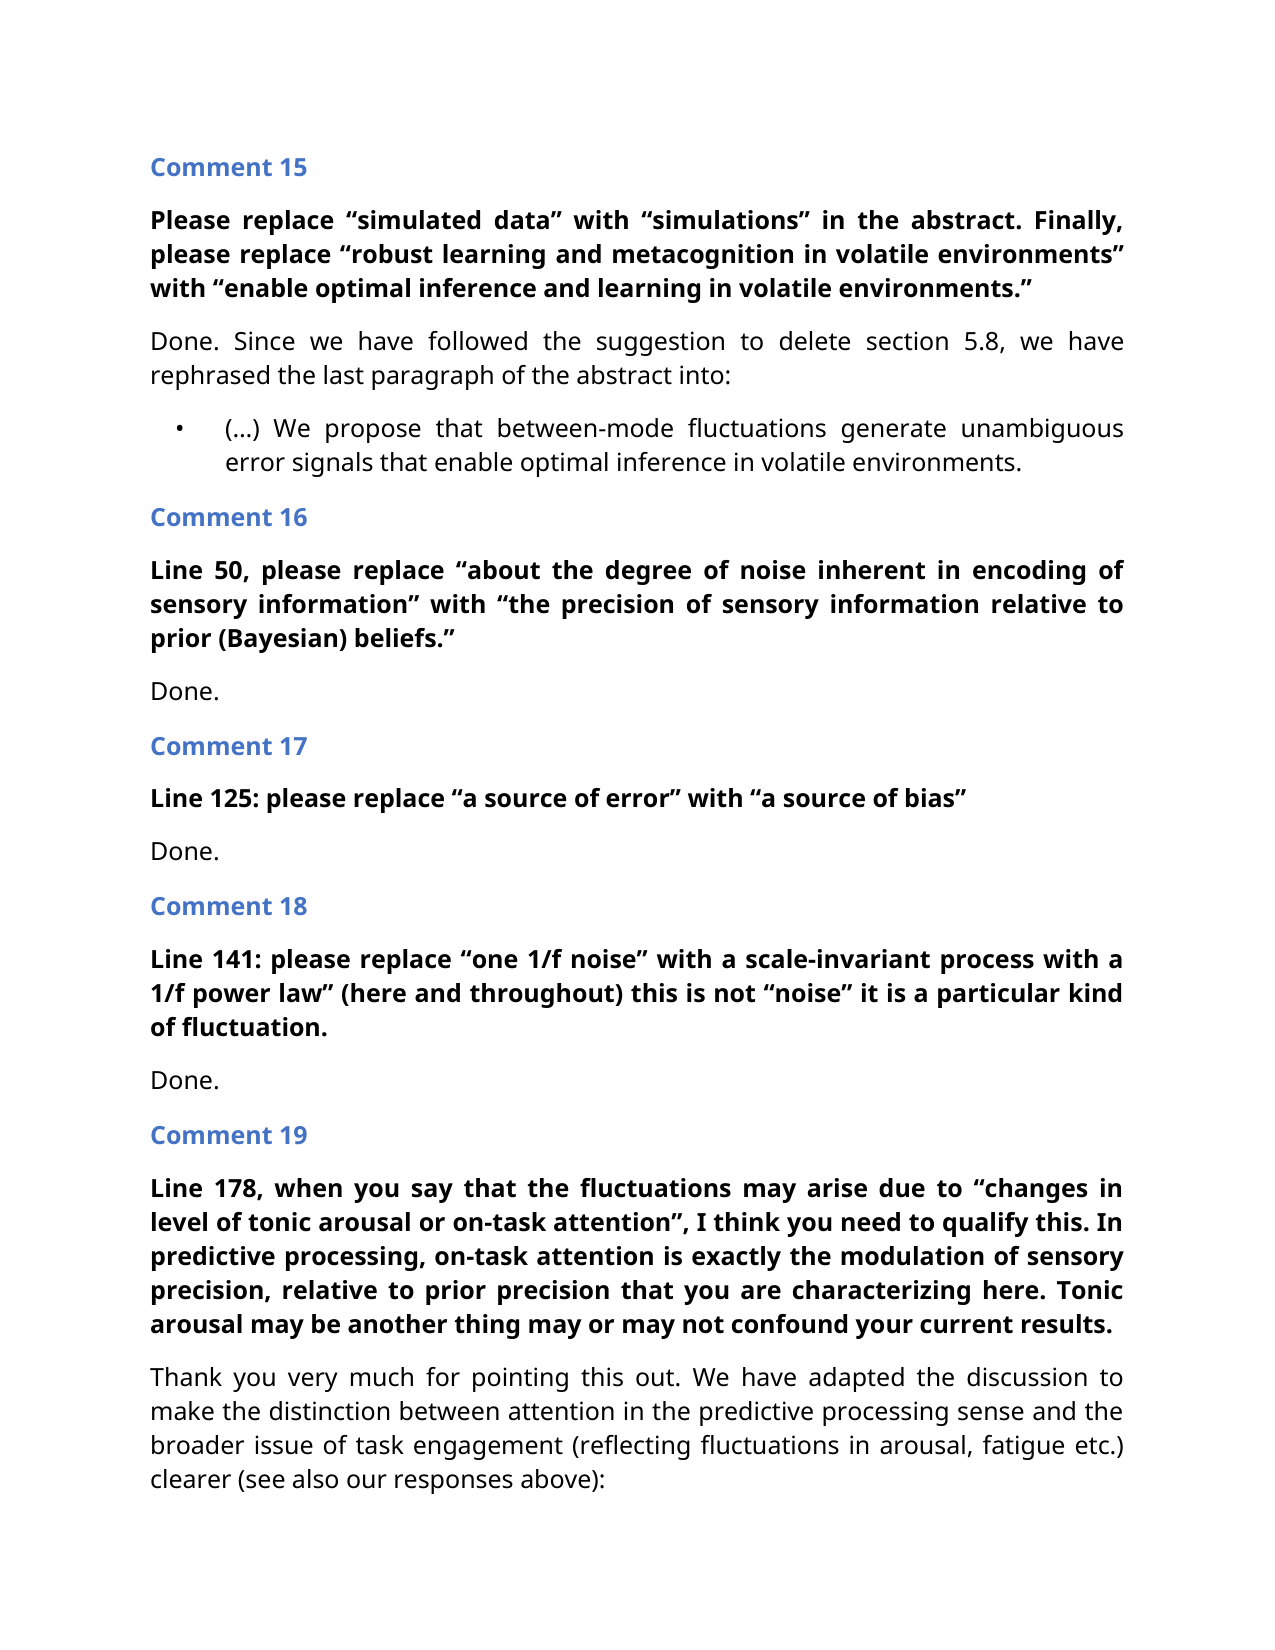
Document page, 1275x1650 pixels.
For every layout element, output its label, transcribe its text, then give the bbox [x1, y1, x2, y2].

subtitle Comment 19 [150, 1117, 1125, 1151]
text Please replace “simulated data” with “simulations” in the abstract. Finally, please replace “robust learning and metacognition in volatile environments” with “enable optimal inference and learning in volatile environments.” [150, 203, 1125, 305]
text Done. [150, 834, 1125, 868]
text Line 141: please replace “one 1/f noise” with a scale-invariant process with a 1/f power law” (here and throughout) this is not “noise” it is a particular kind of fluctuation. [150, 942, 1125, 1044]
text Line 125: please replace “a source of error” with “a source of bias” [150, 781, 1125, 815]
text Done. Since we have followed the suggestion to delete section 5.8, we have rephrased the last paragraph of the abstract into: [150, 324, 1125, 392]
text Thank you very much for pointing this out. We have adapted the discussion to make the distinction between attention in the predictive processing sense and the broader issue of task engagement (reflecting fluctuations in arousal, fatigue etc.) clearer (see also our responses above): [150, 1359, 1125, 1496]
subtitle Comment 18 [150, 889, 1125, 923]
text Line 50, please replace “about the degree of noise inherent in encoding of sensory information” with “the precision of sensory information relative to prior (Bayesian) beliefs.” [150, 552, 1125, 654]
subtitle Comment 15 [150, 150, 1125, 184]
subtitle Comment 16 [150, 499, 1125, 534]
subtitle Comment 17 [150, 728, 1125, 762]
text Line 178, when you say that the fluctuations may arise due to “changes in level of tonic arousal or on-task attention”, I think you need to qualify this. In predictive processing, on-task attention is exactly the modulation of sensory precision, relative to prior precision that you are characterizing here. Tonic arousal may be another thing may or may not confound your current results. [150, 1170, 1125, 1341]
list (…) We propose that between-mode fluctuations generate unambiguous error signals that enable optimal inference in volatile environments. [175, 411, 1125, 479]
text Done. [150, 673, 1125, 707]
text Done. [150, 1062, 1125, 1097]
